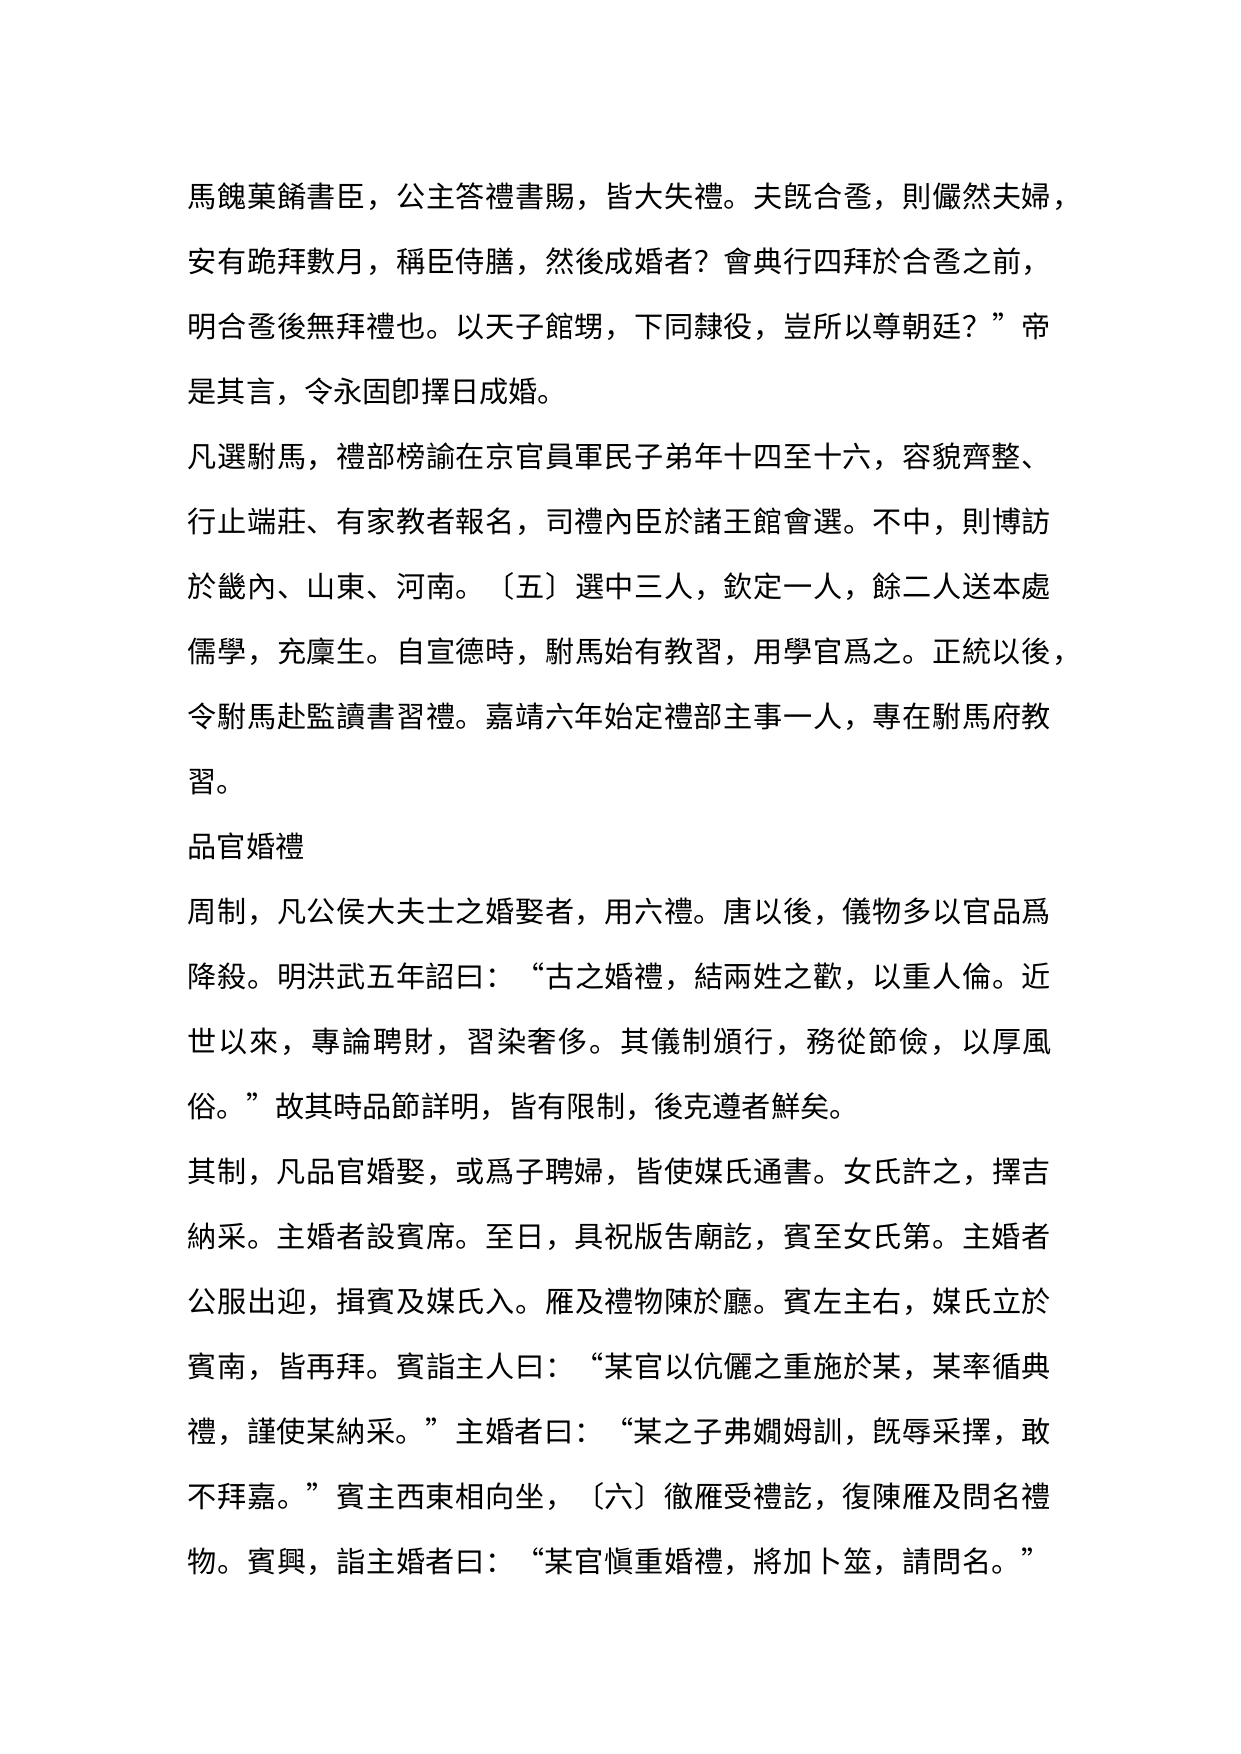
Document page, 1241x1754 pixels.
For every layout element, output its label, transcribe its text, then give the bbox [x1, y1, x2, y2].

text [187, 1137, 1053, 1592]
text 周制，凡公侯大夫士之婚娶者，用六禮。唐以後，儀物多以官品爲降殺。明洪武五年詔曰：“古之婚禮，結兩姓之歡，以重人倫。近世以來，專論聘財，習染奢侈。其儀制頒行，務從節儉，以厚風俗。”故其時品節詳明，皆有限制，後克遵者鮮矣。 [187, 877, 1053, 1137]
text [187, 162, 1053, 422]
text 凡選駙馬，禮部榜諭在京官員軍民子弟年十四至十六，容貌齊整、行止端莊、有家教者報名，司禮內臣於諸王館會選。不中，則博訪於畿內、山東、河南。〔五〕選中三人，欽定一人，餘二人送本處儒學，充廩生。自宣德時，駙馬始有教習，用學官爲之。正統以後，令駙馬赴監讀書習禮。嘉靖六年始定禮部主事一人，專在駙馬府教習。 [187, 422, 1053, 812]
text 品官婚禮 [187, 812, 1053, 877]
